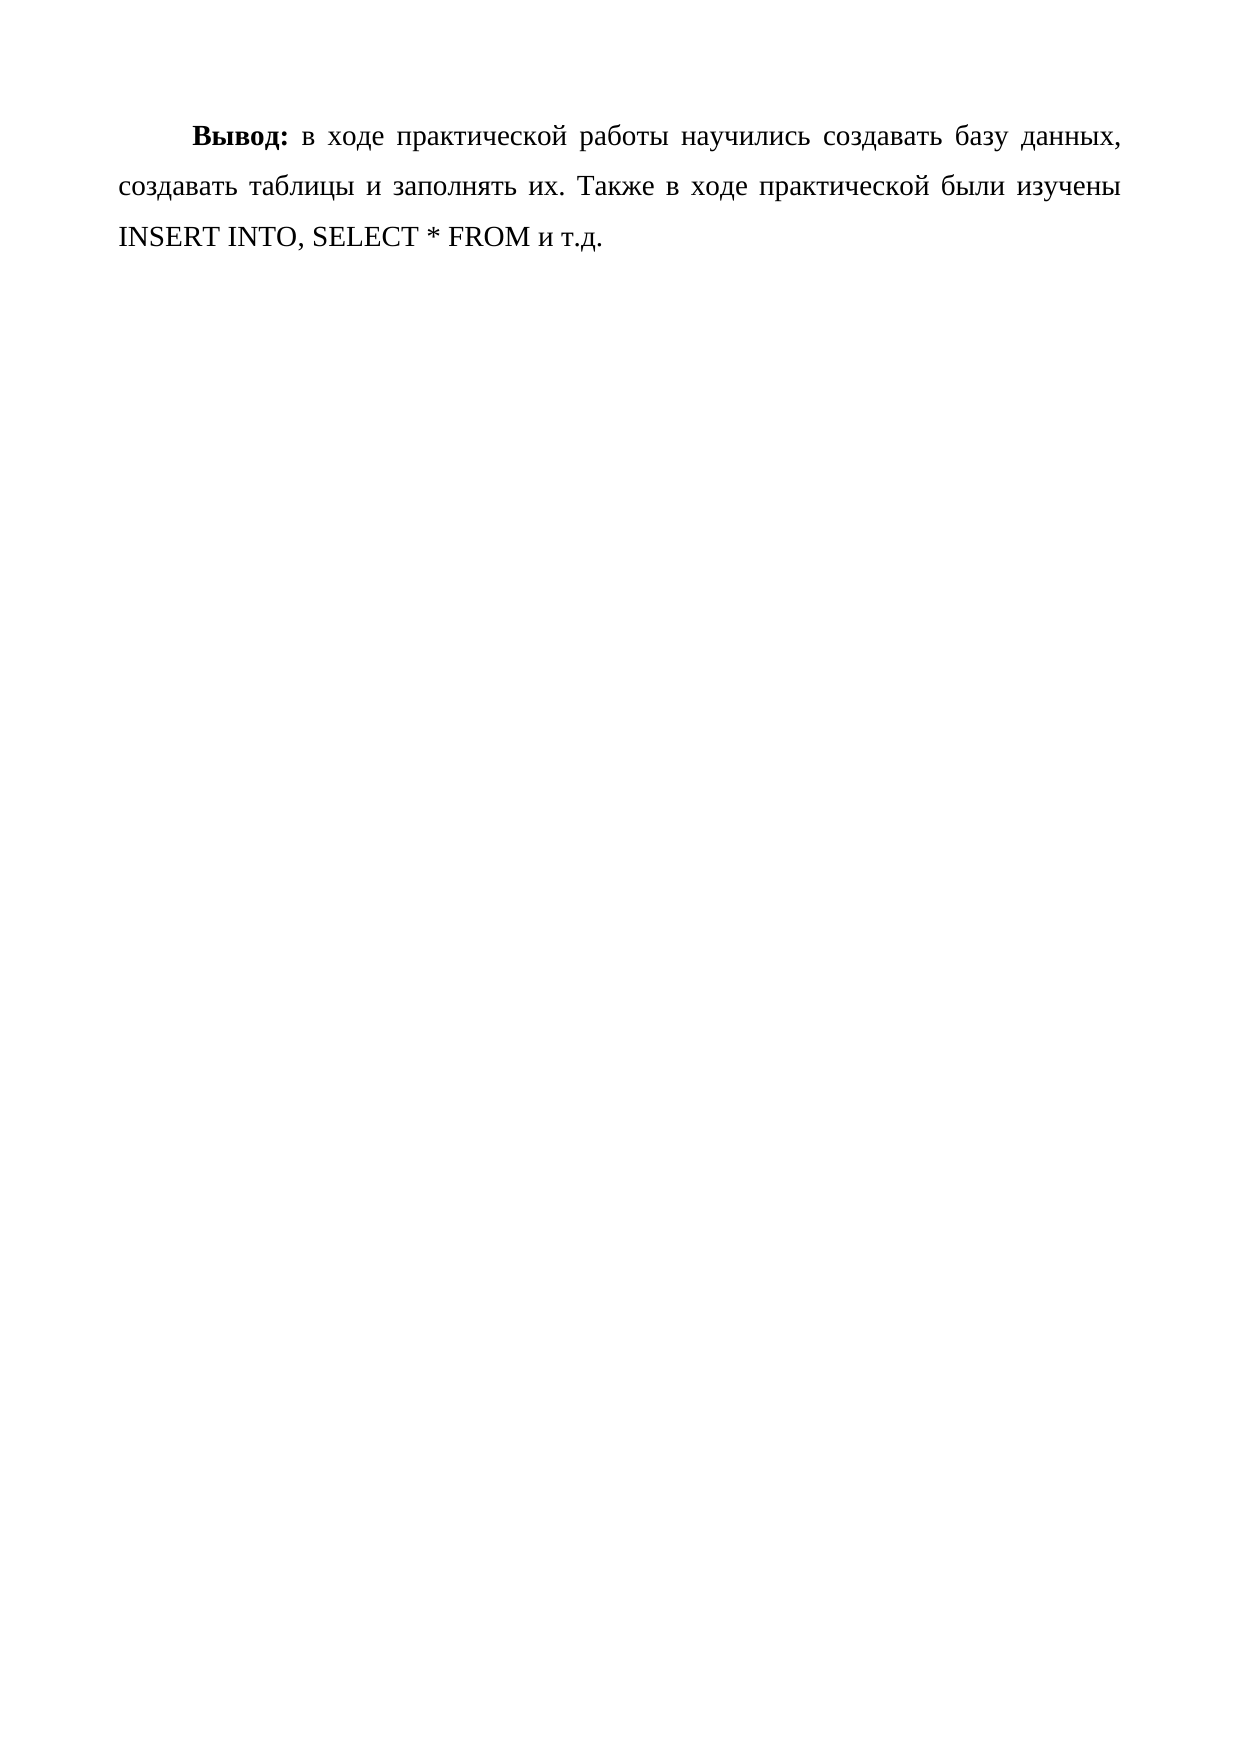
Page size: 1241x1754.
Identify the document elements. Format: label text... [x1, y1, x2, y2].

text Вывод: в ходе практической работы научились создавать базу данных, создавать таблицы и заполнять их. Также в ходе практической были изучены INSERT INTO, SELECT * FROM и т.д. [118, 118, 1122, 252]
